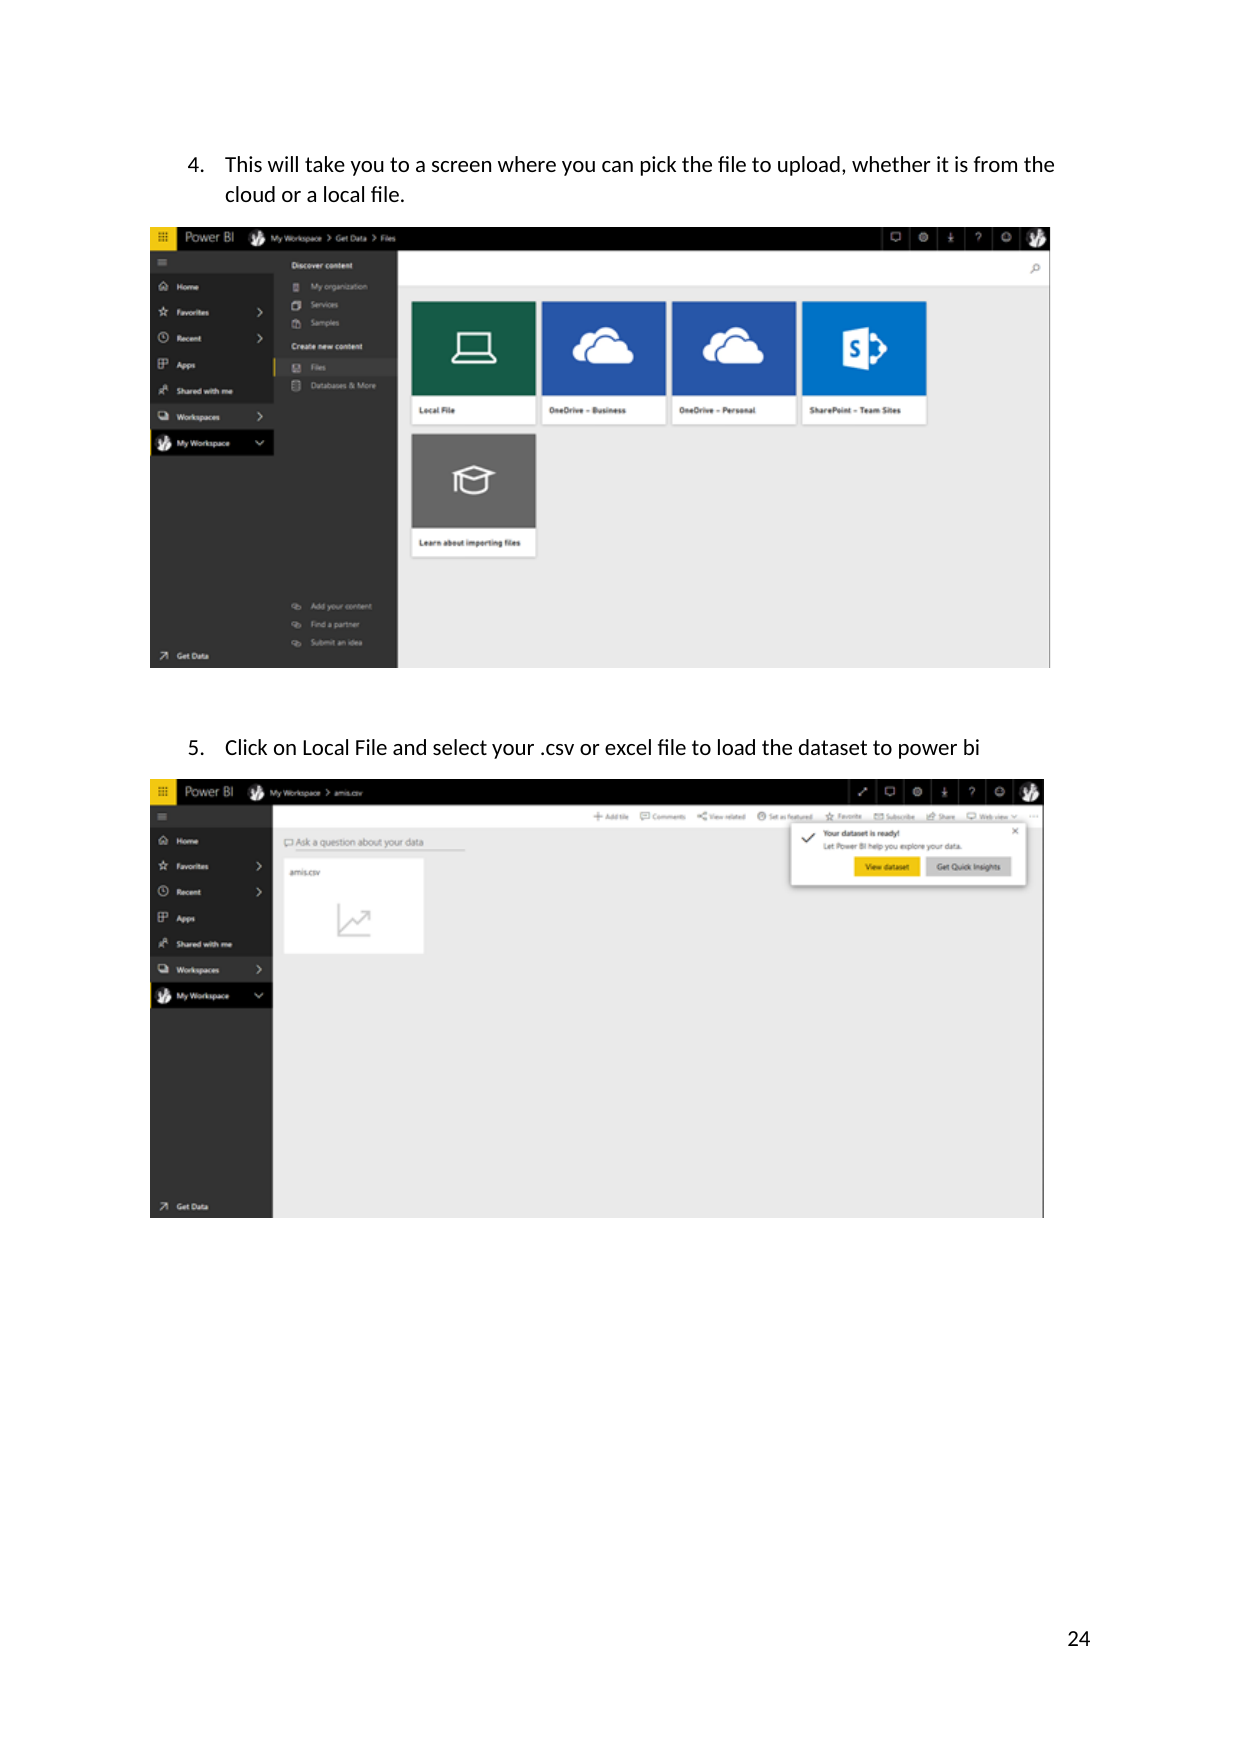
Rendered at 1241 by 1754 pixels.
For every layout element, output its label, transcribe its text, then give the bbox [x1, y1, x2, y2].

picture [150, 779, 1044, 1218]
list This will take you to a screen where you can pick the file to upload, whether it is from the cloud or a local file. [187, 150, 1090, 208]
picture [150, 227, 1050, 668]
list Click on Local File and select your .csv or excel file to load the dataset to power bi [187, 733, 1090, 761]
